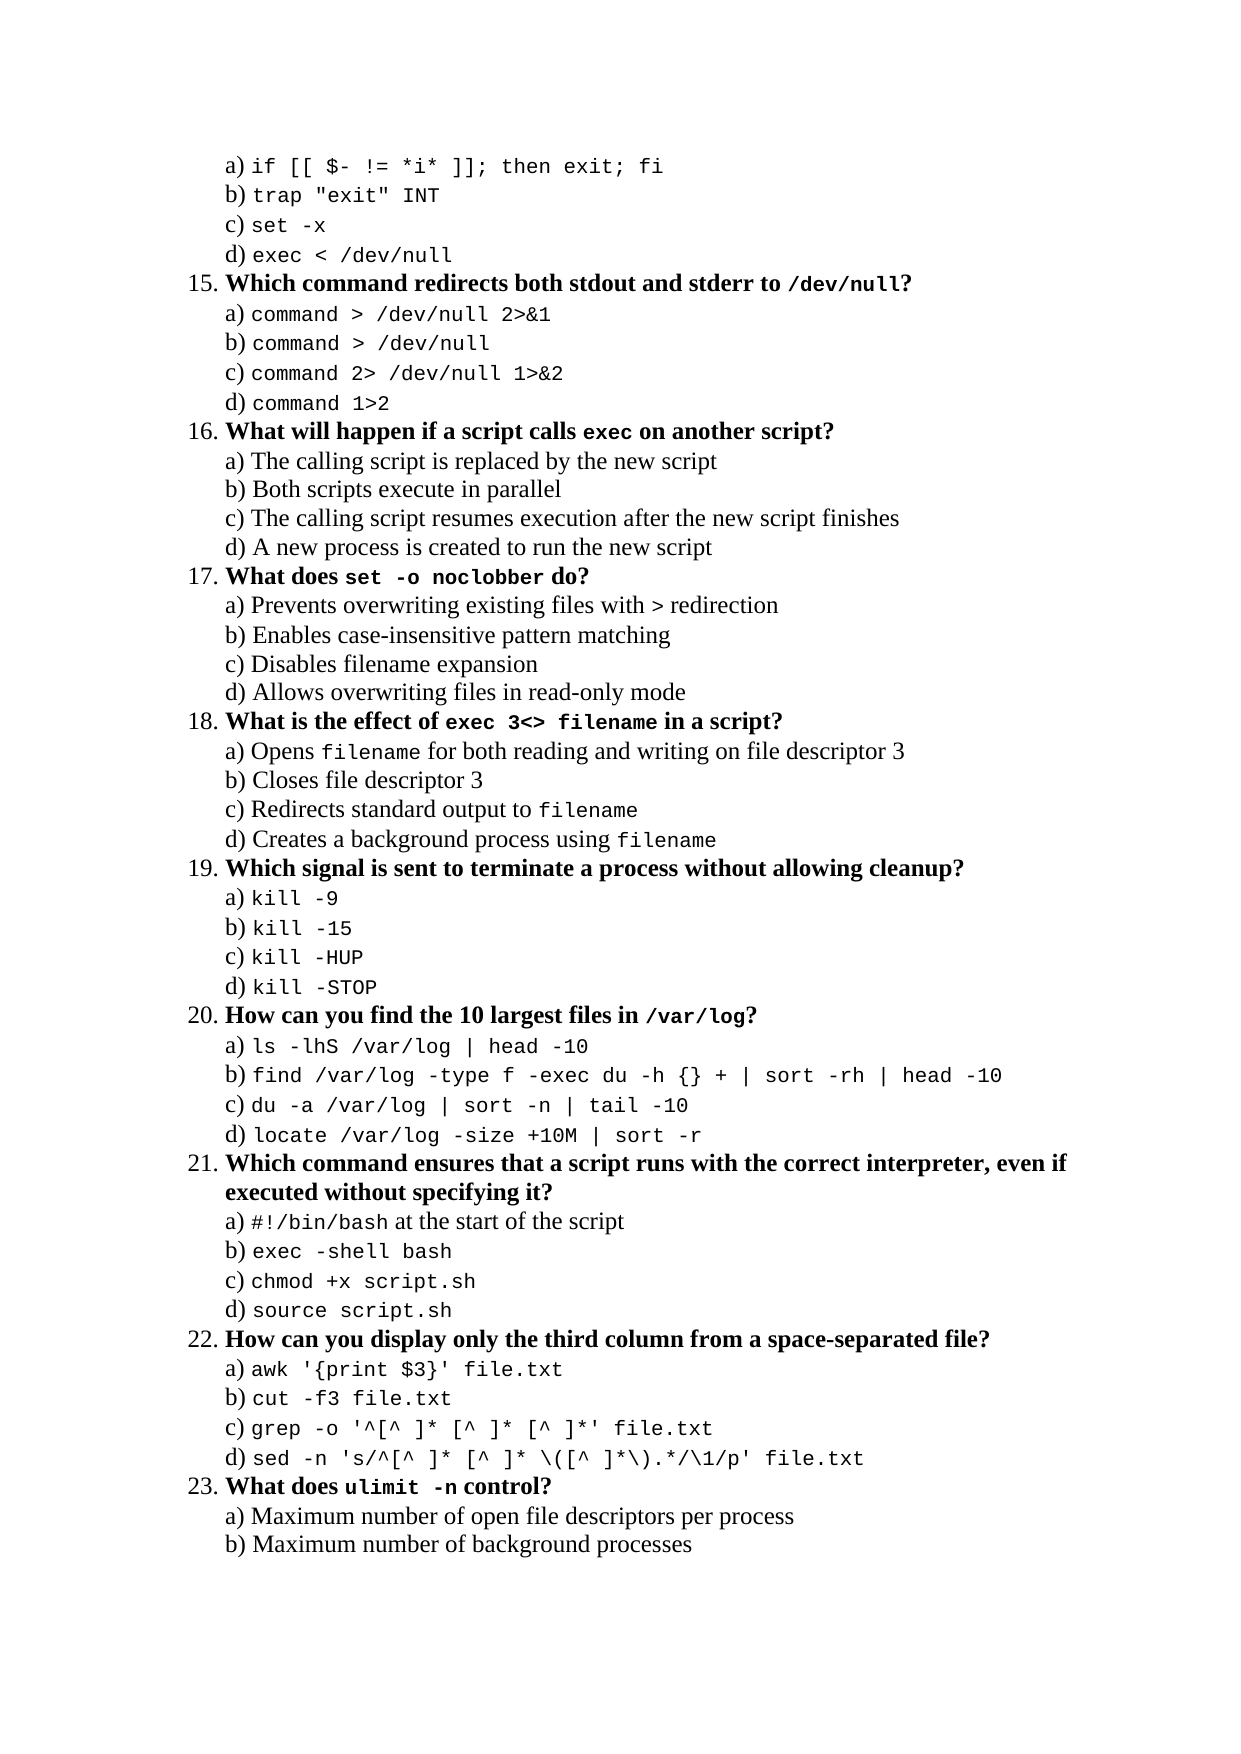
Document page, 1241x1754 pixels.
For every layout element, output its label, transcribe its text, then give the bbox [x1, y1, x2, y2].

list How can you find the 10 largest files in /var/log? a) ls -lhS /var/log | head -10 b) find /var/log -type f -exec du -h {} + | sort -rh | head -10 c) du -a /var/log | sort -n | tail -10 d) locate /var/log -size +10M | sort -r [187, 1000, 1090, 1148]
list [187, 150, 1090, 268]
list How can you display only the third column from a space-separated file? a) awk '{print $3}' file.txt b) cut -f3 file.txt c) grep -o '^[^ ]* [^ ]* [^ ]*' file.txt d) sed -n 's/^[^ ]* [^ ]* \([^ ]*\).*/\1/p' file.txt [187, 1324, 1090, 1471]
list Which signal is sent to terminate a process without allowing cleanup? a) kill -9 b) kill -15 c) kill -HUP d) kill -STOP [187, 853, 1090, 1000]
list What does set -o noclobber do? a) Prevents overwriting existing files with > redirection b) Enables case-insensitive pattern matching c) Disables filename expansion d) Allows overwriting files in read-only mode [187, 561, 1090, 706]
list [187, 1471, 1090, 1558]
list Which command redirects both stdout and stderr to /dev/null? a) command > /dev/null 2>&1 b) command > /dev/null c) command 2> /dev/null 1>&2 d) command 1>2 [187, 268, 1090, 416]
list What is the effect of exec 3<> filename in a script? a) Opens filename for both reading and writing on file descriptor 3 b) Closes file descriptor 3 c) Redirects standard output to filename d) Creates a background process using filename [187, 706, 1090, 853]
list Which command ensures that a script runs with the correct interpreter, even if executed without specifying it? a) #!/bin/bash at the start of the script b) exec -shell bash c) chmod +x script.sh d) source script.sh [187, 1148, 1090, 1324]
list What will happen if a script calls exec on another script? a) The calling script is replaced by the new script b) Both scripts execute in parallel c) The calling script resumes execution after the new script finishes d) A new process is created to run the new script [187, 416, 1090, 561]
